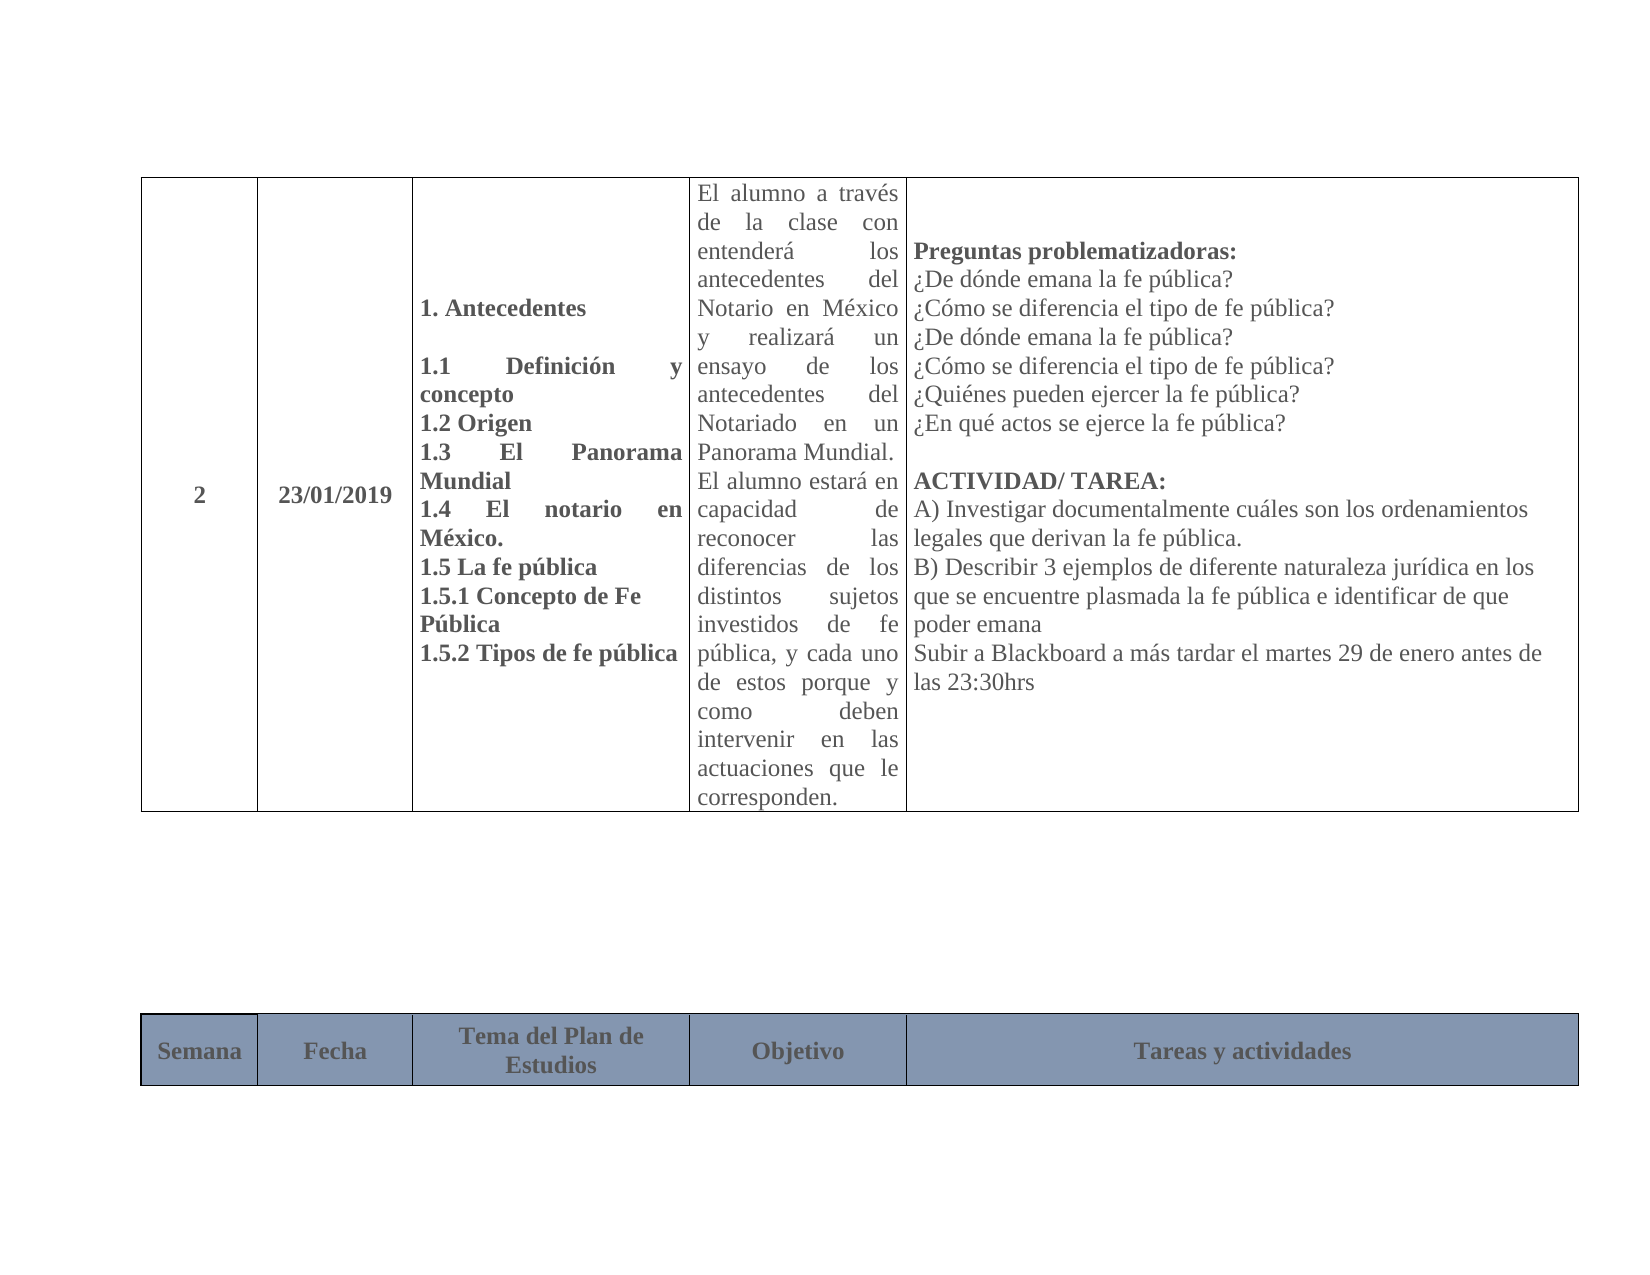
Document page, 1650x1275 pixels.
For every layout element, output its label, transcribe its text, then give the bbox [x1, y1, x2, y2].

table_cell Preguntas problematizadoras: ¿De dónde emana la fe pública? ¿Cómo se diferencia el tipo de fe pública? ¿De dónde emana la fe pública? ¿Cómo se diferencia el tipo de fe pública? ¿Quiénes pueden ejercer la fe pública? ¿En qué actos se ejerce la fe pública? ACTIVIDAD/ TAREA: A) Investigar documentalmente cuáles son los ordenamientos legales que derivan la fe pública. B) Describir 3 ejemplos de diferente naturaleza jurídica en los que se encuentre plasmada la fe pública e identificar de que poder emana Subir a Blackboard a más tardar el martes 29 de enero antes de las 23:30hrs [907, 178, 1578, 811]
table_header Semana [142, 1015, 257, 1085]
table_header Fecha [258, 1014, 412, 1085]
table_cell 23/01/2019 [258, 178, 412, 811]
table_header Tema del Plan de Estudios [412, 1014, 690, 1085]
table_cell El alumno a través de la clase con entenderá los antecedentes del Notario en México y realizará un ensayo de los antecedentes del Notariado en un Panorama Mundial. El alumno estará en capacidad de reconocer las diferencias de los distintos sujetos investidos de fe pública, y cada uno de estos porque y como deben intervenir en las actuaciones que le corresponden. [690, 178, 906, 811]
table_cell 2 [142, 178, 257, 811]
table_cell 1. Antecedentes 1.1 Definición y concepto 1.2 Origen 1.3 El Panorama Mundial 1.4 El notario en México. 1.5 La fe pública 1.5.1 Concepto de Fe Pública 1.5.2 Tipos de fe pública [413, 178, 689, 811]
table_header Tareas y actividades [906, 1014, 1578, 1085]
table_header Objetivo [690, 1014, 906, 1085]
